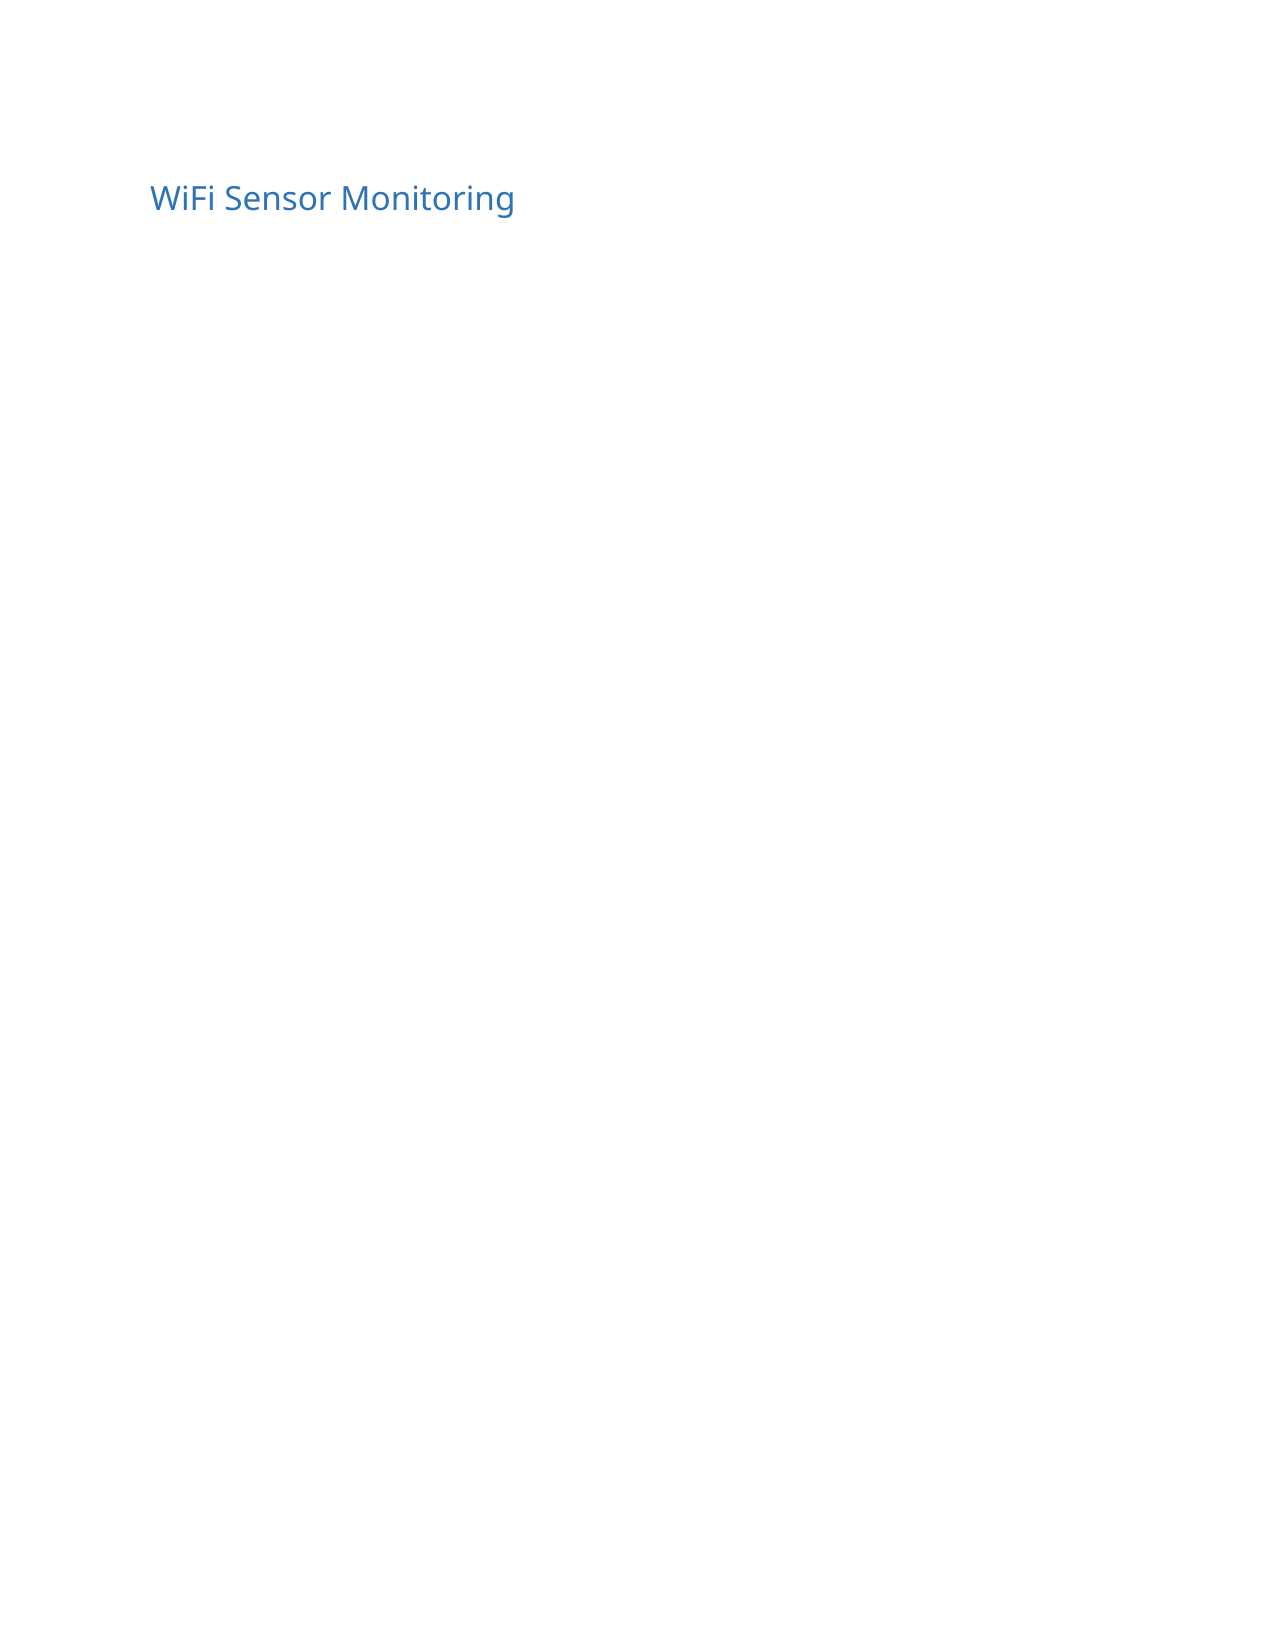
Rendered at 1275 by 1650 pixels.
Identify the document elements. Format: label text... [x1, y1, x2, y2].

subtitle WiFi Sensor Monitoring [150, 175, 1125, 220]
